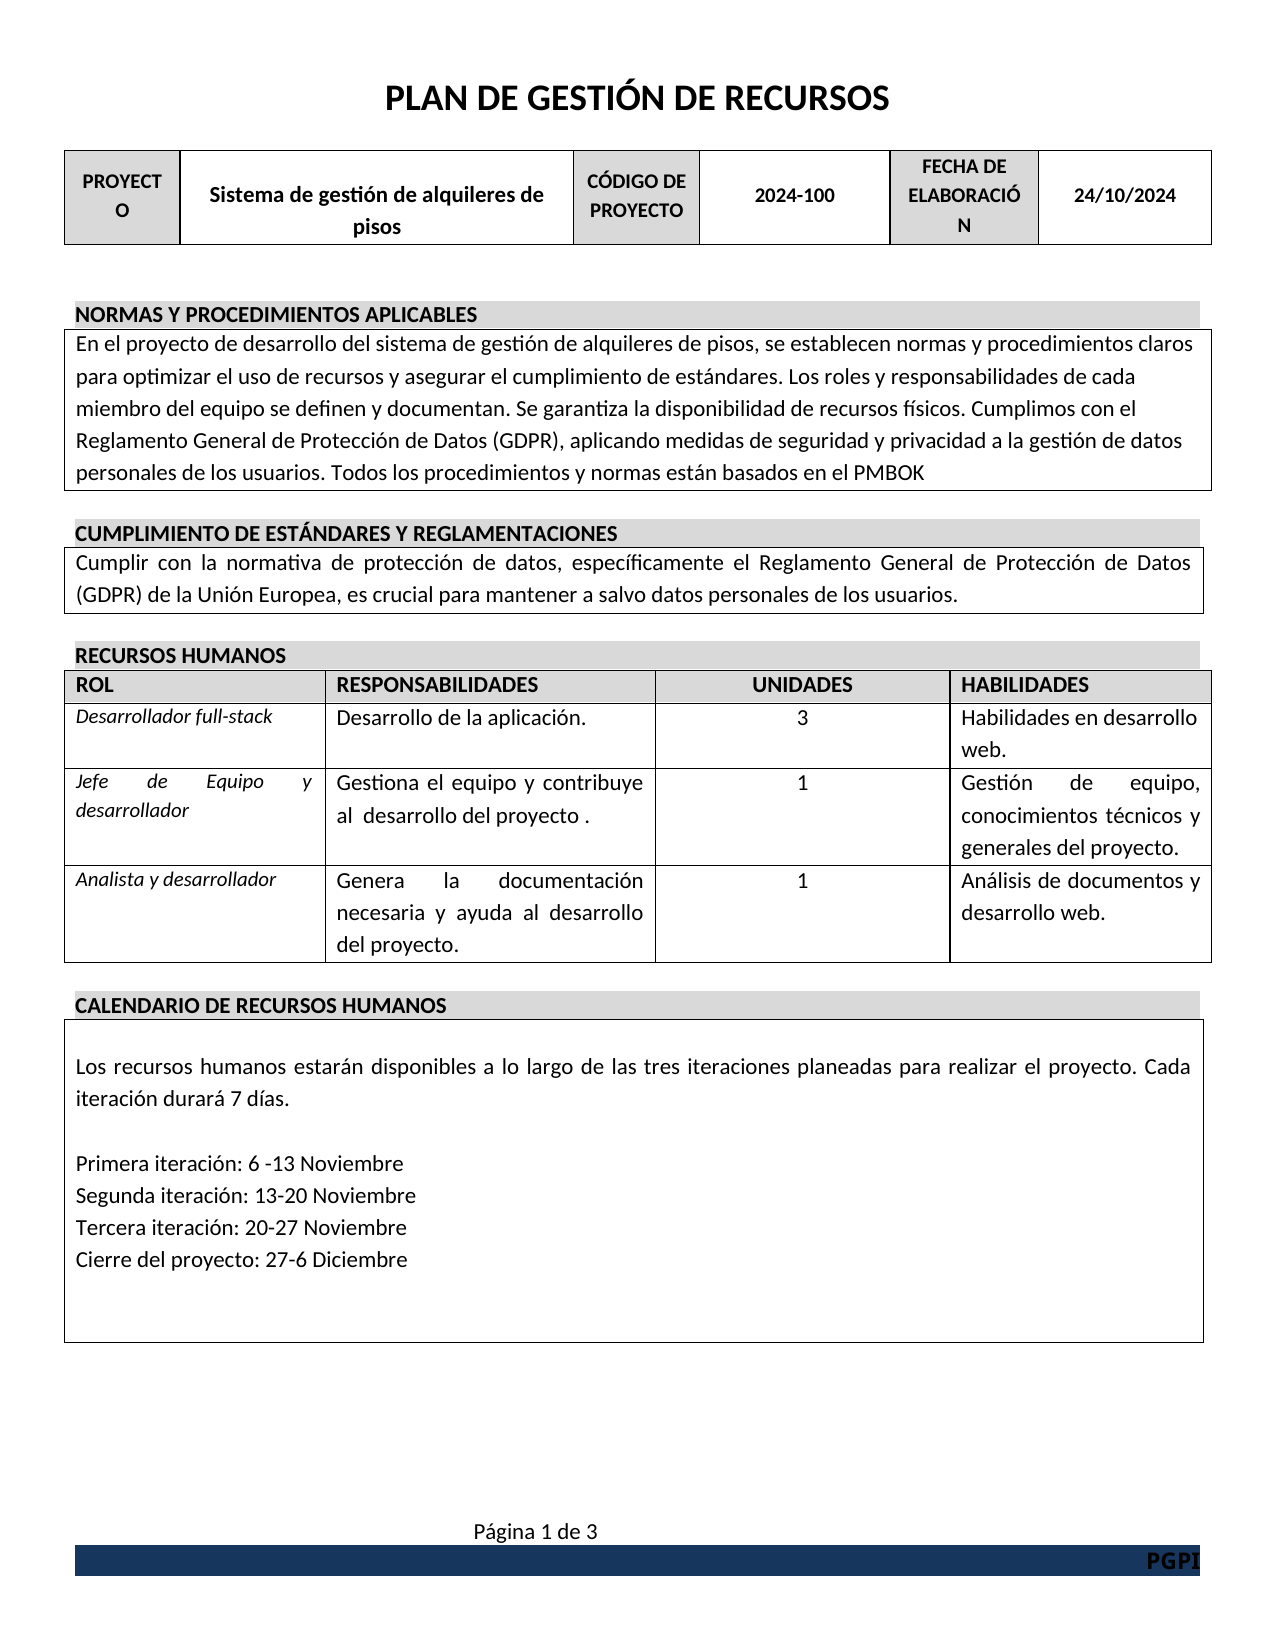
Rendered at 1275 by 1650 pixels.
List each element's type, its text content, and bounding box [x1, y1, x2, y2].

table_cell Análisis de documentos y desarrollo web. [951, 866, 1211, 962]
table_header ROL [65, 671, 325, 702]
table_cell Analista y desarrollador [65, 866, 325, 962]
table_cell 1 [656, 866, 949, 962]
text RECURSOS HUMANOS [75, 641, 1200, 669]
table_header UNIDADES [656, 671, 949, 702]
table_cell Gestión de equipo, conocimientos técnicos y generales del proyecto. [951, 769, 1211, 865]
table_header Sistema de gestión de alquileres de pisos [181, 151, 573, 244]
table_header RESPONSABILIDADES [326, 671, 655, 702]
table_cell Desarrollo de la aplicación. [326, 704, 655, 767]
table_cell Desarrollador full-stack [65, 704, 325, 767]
table_header FECHA DE ELABORACIÓN [891, 151, 1038, 244]
table_header PROYECTO [65, 151, 179, 244]
table_cell 1 [656, 769, 949, 865]
text CALENDARIO DE RECURSOS HUMANOS [75, 991, 1200, 1019]
text CUMPLIMIENTO DE ESTÁNDARES Y REGLAMENTACIONES [75, 519, 1200, 547]
table_header Los recursos humanos estarán disponibles a lo largo de las tres iteraciones planeadas para realizar el proyecto. Cada iteración durará 7 días. Primera iteración: 6 -13 Noviembre Segunda iteración: 13-20 Noviembre Tercera iteración: 20-27 Noviembre Cierre del proyecto: 27-6 Diciembre [65, 1020, 1203, 1342]
table_header En el proyecto de desarrollo del sistema de gestión de alquileres de pisos, se establecen normas y procedimientos claros para optimizar el uso de recursos y asegurar el cumplimiento de estándares. Los roles y responsabilidades de cada miembro del equipo se definen y documentan. Se garantiza la disponibilidad de recursos físicos. Cumplimos con el Reglamento General de Protección de Datos (GDPR), aplicando medidas de seguridad y privacidad a la gestión de datos personales de los usuarios. Todos los procedimientos y normas están basados en el PMBOK [65, 330, 1211, 490]
table_header HABILIDADES [951, 671, 1211, 702]
table_header Cumplir con la normativa de protección de datos, específicamente el Reglamento General de Protección de Datos (GDPR) de la Unión Europea, es crucial para mantener a salvo datos personales de los usuarios. [65, 548, 1203, 612]
table_header 24/10/2024 [1039, 151, 1211, 244]
table_cell 3 [656, 704, 949, 767]
table_header CÓDIGO DE PROYECTO [574, 151, 699, 244]
table_cell Jefe de Equipo y desarrollador [65, 769, 325, 865]
table_cell Habilidades en desarrollo web. [951, 704, 1211, 767]
table_cell Gestiona el equipo y contribuye al desarrollo del proyecto . [326, 769, 655, 865]
table_header 2024-100 [700, 151, 889, 244]
text NORMAS Y PROCEDIMIENTOS APLICABLES [75, 301, 1200, 328]
table_cell Genera la documentación necesaria y ayuda al desarrollo del proyecto. [326, 866, 655, 962]
